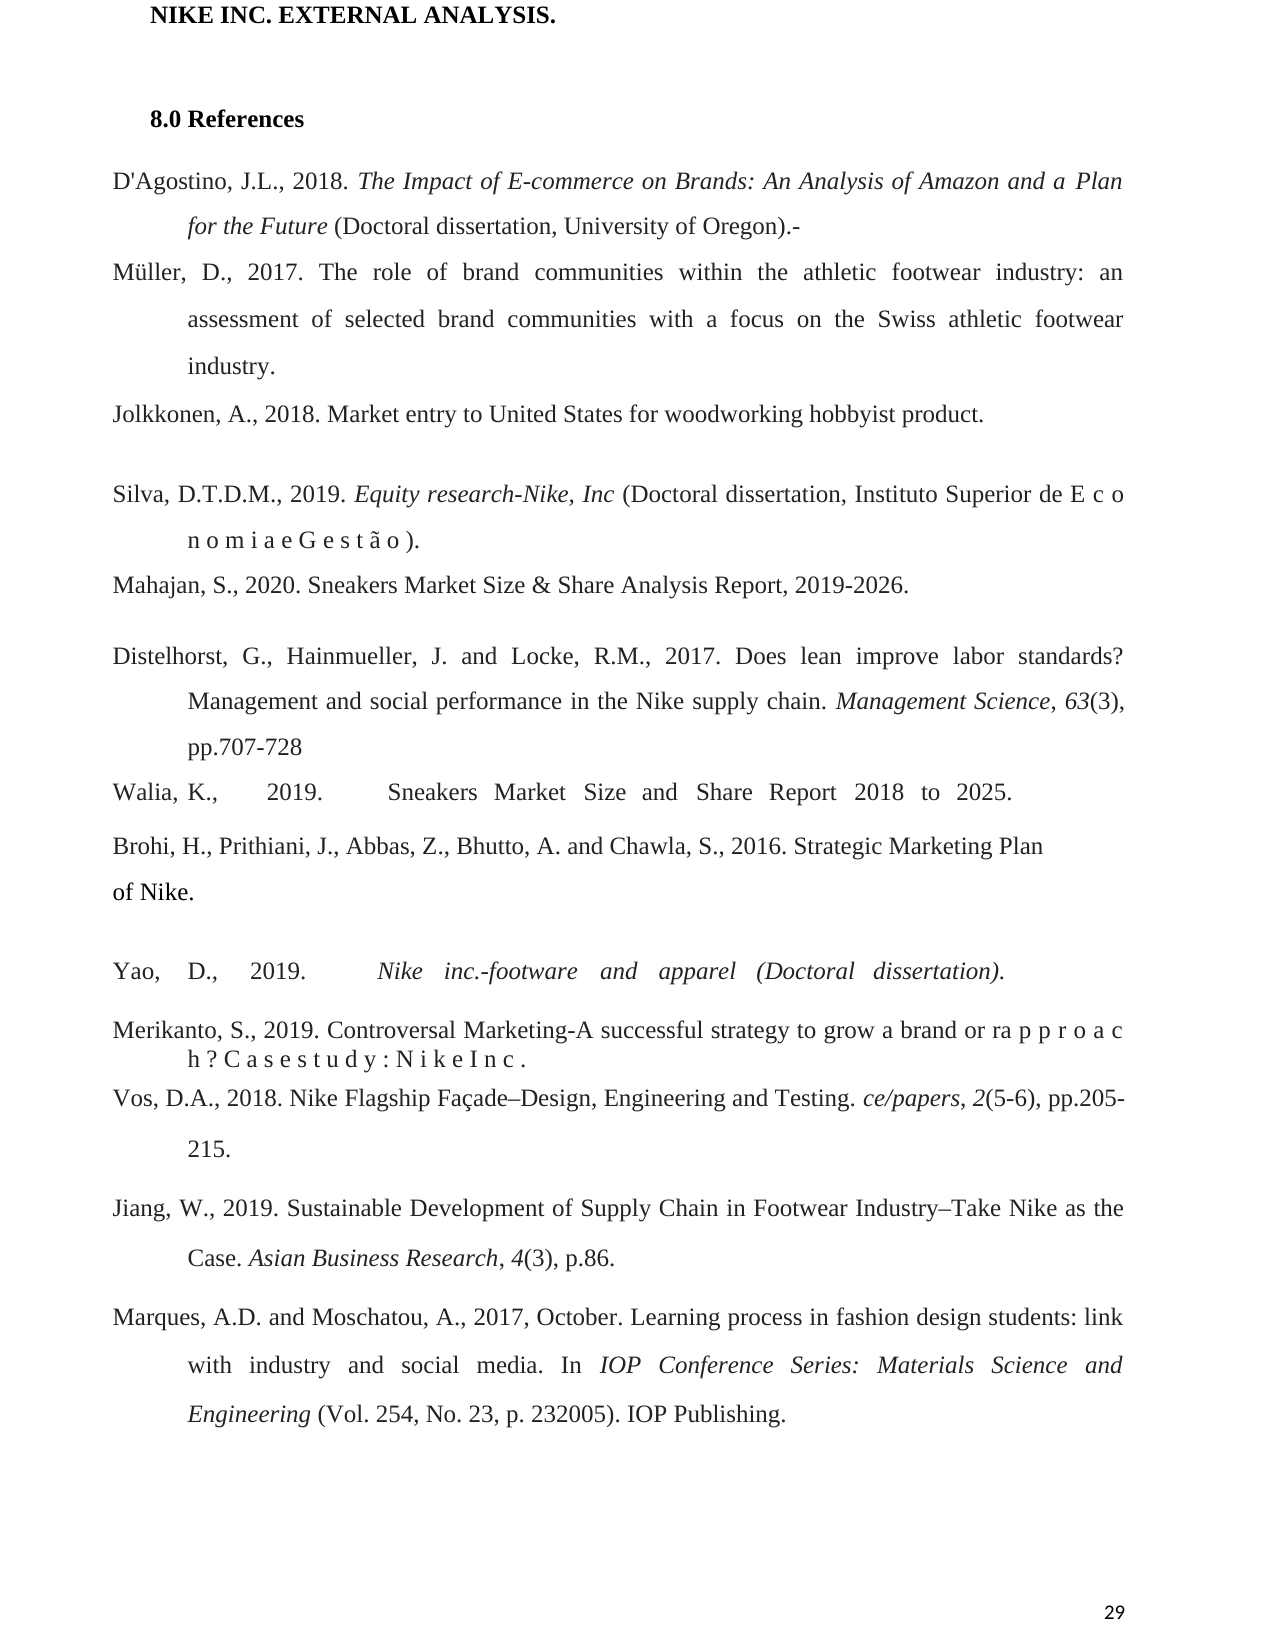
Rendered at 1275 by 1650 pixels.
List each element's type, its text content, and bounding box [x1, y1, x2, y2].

text Merikanto, S., 2019. Controversal Marketing-A successful strategy to grow a brand or ra p p r o a c h ? C a s e s t u d y : N i k e I n c . [112, 1015, 1125, 1073]
text Müller, D., 2017. The role of brand communities within the athletic footwear industry: an assessment of selected brand communities with a focus on the Swiss athletic footwear industry. [112, 257, 1125, 380]
text of Nike. [112, 877, 1125, 906]
text Mahajan, S., 2020. Sneakers Market Size & Share Analysis Report, 2019-2026. [112, 571, 1125, 599]
text Silva, D.T.D.M., 2019. Equity research-Nike, Inc (Doctoral dissertation, Instituto Superior de E c o n o m i a e G e s t ã o ). [112, 479, 1125, 554]
text Jiang, W., 2019. Sustainable Development of Supply Chain in Footwear Industry–Take Nike as the Case. Asian Business Research, 4(3), p.86. [112, 1193, 1125, 1272]
text Vos, D.A., 2018. Nike Flagship Façade–Design, Engineering and Testing. ce/papers, 2(5-6), pp.205-215. [112, 1083, 1125, 1163]
text Brohi, H., Prithiani, J., Abbas, Z., Bhutto, A. and Chawla, S., 2016. Strategic Marketing Plan [112, 831, 1125, 860]
text 8.0 References [150, 104, 1125, 132]
text Jolkkonen, A., 2018. Market entry to United States for woodworking hobbyist product. [112, 399, 1125, 428]
text Yao, D., 2019. Nike inc.-footware and apparel (Doctoral dissertation). [112, 956, 1125, 985]
text Walia, K., 2019. Sneakers Market Size and Share Report 2018 to 2025. [112, 777, 1125, 806]
text Distelhorst, G., Hainmueller, J. and Locke, R.M., 2017. Does lean improve labor standards? Management and social performance in the Nike supply chain. Management Science, 63(3), pp.707-728 [112, 641, 1125, 760]
text Marques, A.D. and Moschatou, A., 2017, October. Learning process in fashion design students: link with industry and social media. In IOP Conference Series: Materials Science and Engineering (Vol. 254, No. 23, p. 232005). IOP Publishing. [112, 1302, 1125, 1427]
text D'Agostino, J.L., 2018. The Impact of E-commerce on Brands: An Analysis of Amazon and a Plan for the Future (Doctoral dissertation, University of Oregon).- [112, 166, 1125, 240]
